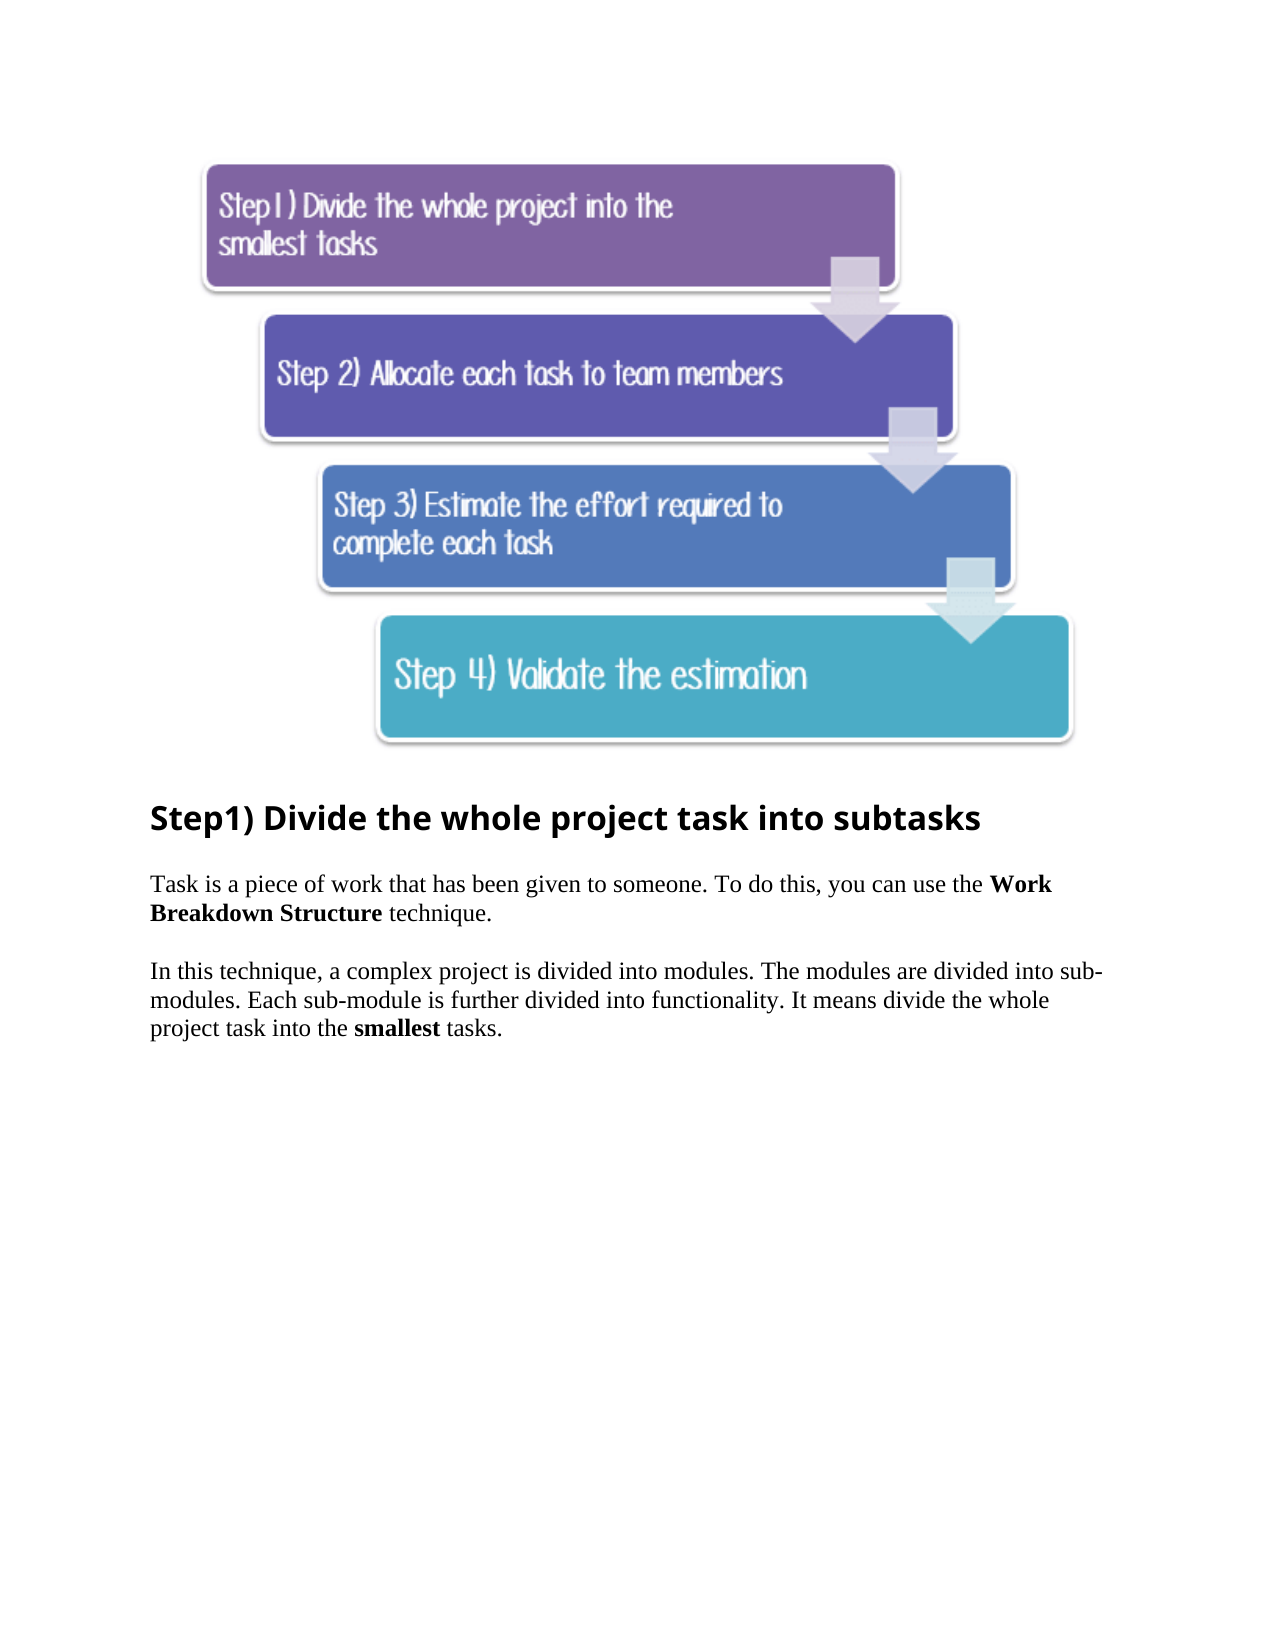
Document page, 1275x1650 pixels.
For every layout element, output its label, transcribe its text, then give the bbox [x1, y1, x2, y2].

text Task is a piece of work that has been given to someone. To do this, you can use the Work Breakdown Structure technique. [150, 869, 1125, 927]
picture [193, 150, 1083, 766]
text In this technique, a complex project is divided into modules. The modules are divided into sub-modules. Each sub-module is further divided into functionality. It means divide the whole project task into the smallest tasks. [150, 956, 1125, 1042]
text Step1) Divide the whole project task into subtasks [150, 795, 1125, 840]
